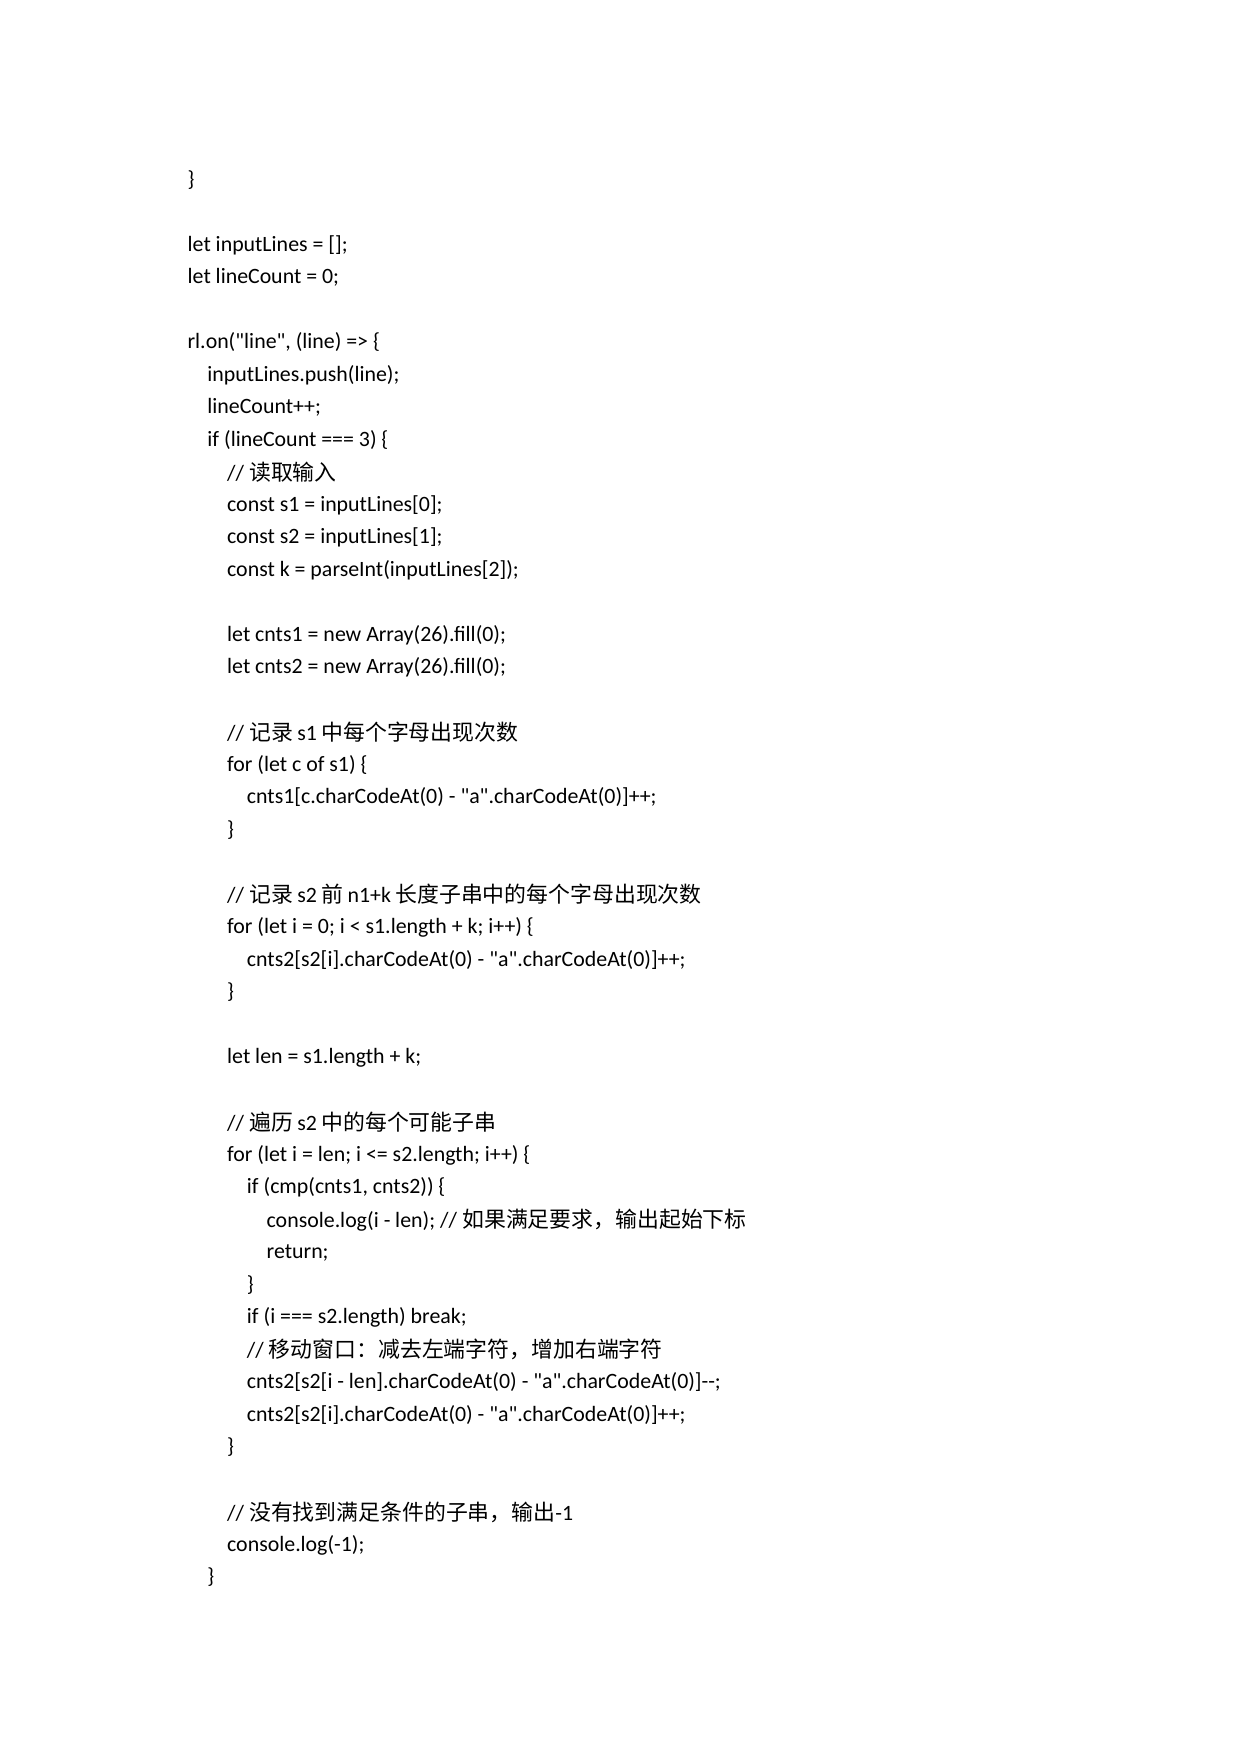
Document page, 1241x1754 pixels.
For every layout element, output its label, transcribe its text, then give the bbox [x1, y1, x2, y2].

text } [187, 974, 1053, 1007]
text lineCount++; [187, 389, 1053, 422]
text } [187, 1559, 1053, 1592]
text cnts2[s2[i].charCodeAt(0) - "a".charCodeAt(0)]++; [187, 1397, 1053, 1429]
text // 读取输入 [187, 454, 1053, 487]
text const s1 = inputLines[0]; [187, 487, 1053, 519]
text } [187, 162, 1053, 194]
text inputLines.push(line); [187, 357, 1053, 389]
text const k = parseInt(inputLines[2]); [187, 552, 1053, 584]
text console.log(i - len); // 如果满足要求，输出起始下标 [187, 1202, 1053, 1234]
text const s2 = inputLines[1]; [187, 519, 1053, 552]
text for (let i = len; i <= s2.length; i++) { [187, 1137, 1053, 1169]
text let len = s1.length + k; [187, 1039, 1053, 1072]
text let lineCount = 0; [187, 259, 1053, 292]
text for (let c of s1) { [187, 747, 1053, 779]
text console.log(-1); [187, 1527, 1053, 1559]
text cnts2[s2[i].charCodeAt(0) - "a".charCodeAt(0)]++; [187, 942, 1053, 974]
text // 移动窗口：减去左端字符，增加右端字符 [187, 1332, 1053, 1364]
text return; [187, 1234, 1053, 1267]
text let cnts2 = new Array(26).fill(0); [187, 649, 1053, 682]
text // 没有找到满足条件的子串，输出-1 [187, 1494, 1053, 1527]
text if (cmp(cnts1, cnts2)) { [187, 1169, 1053, 1202]
text for (let i = 0; i < s1.length + k; i++) { [187, 909, 1053, 942]
text // 遍历s2中的每个可能子串 [187, 1104, 1053, 1137]
text cnts1[c.charCodeAt(0) - "a".charCodeAt(0)]++; [187, 779, 1053, 812]
text cnts2[s2[i - len].charCodeAt(0) - "a".charCodeAt(0)]--; [187, 1364, 1053, 1397]
text if (lineCount === 3) { [187, 422, 1053, 454]
text let inputLines = []; [187, 227, 1053, 259]
text let cnts1 = new Array(26).fill(0); [187, 617, 1053, 649]
text // 记录s2前n1+k长度子串中的每个字母出现次数 [187, 877, 1053, 909]
text if (i === s2.length) break; [187, 1299, 1053, 1332]
text // 记录s1中每个字母出现次数 [187, 714, 1053, 747]
text } [187, 812, 1053, 844]
text } [187, 1267, 1053, 1299]
text } [187, 1429, 1053, 1462]
text rl.on("line", (line) => { [187, 324, 1053, 357]
